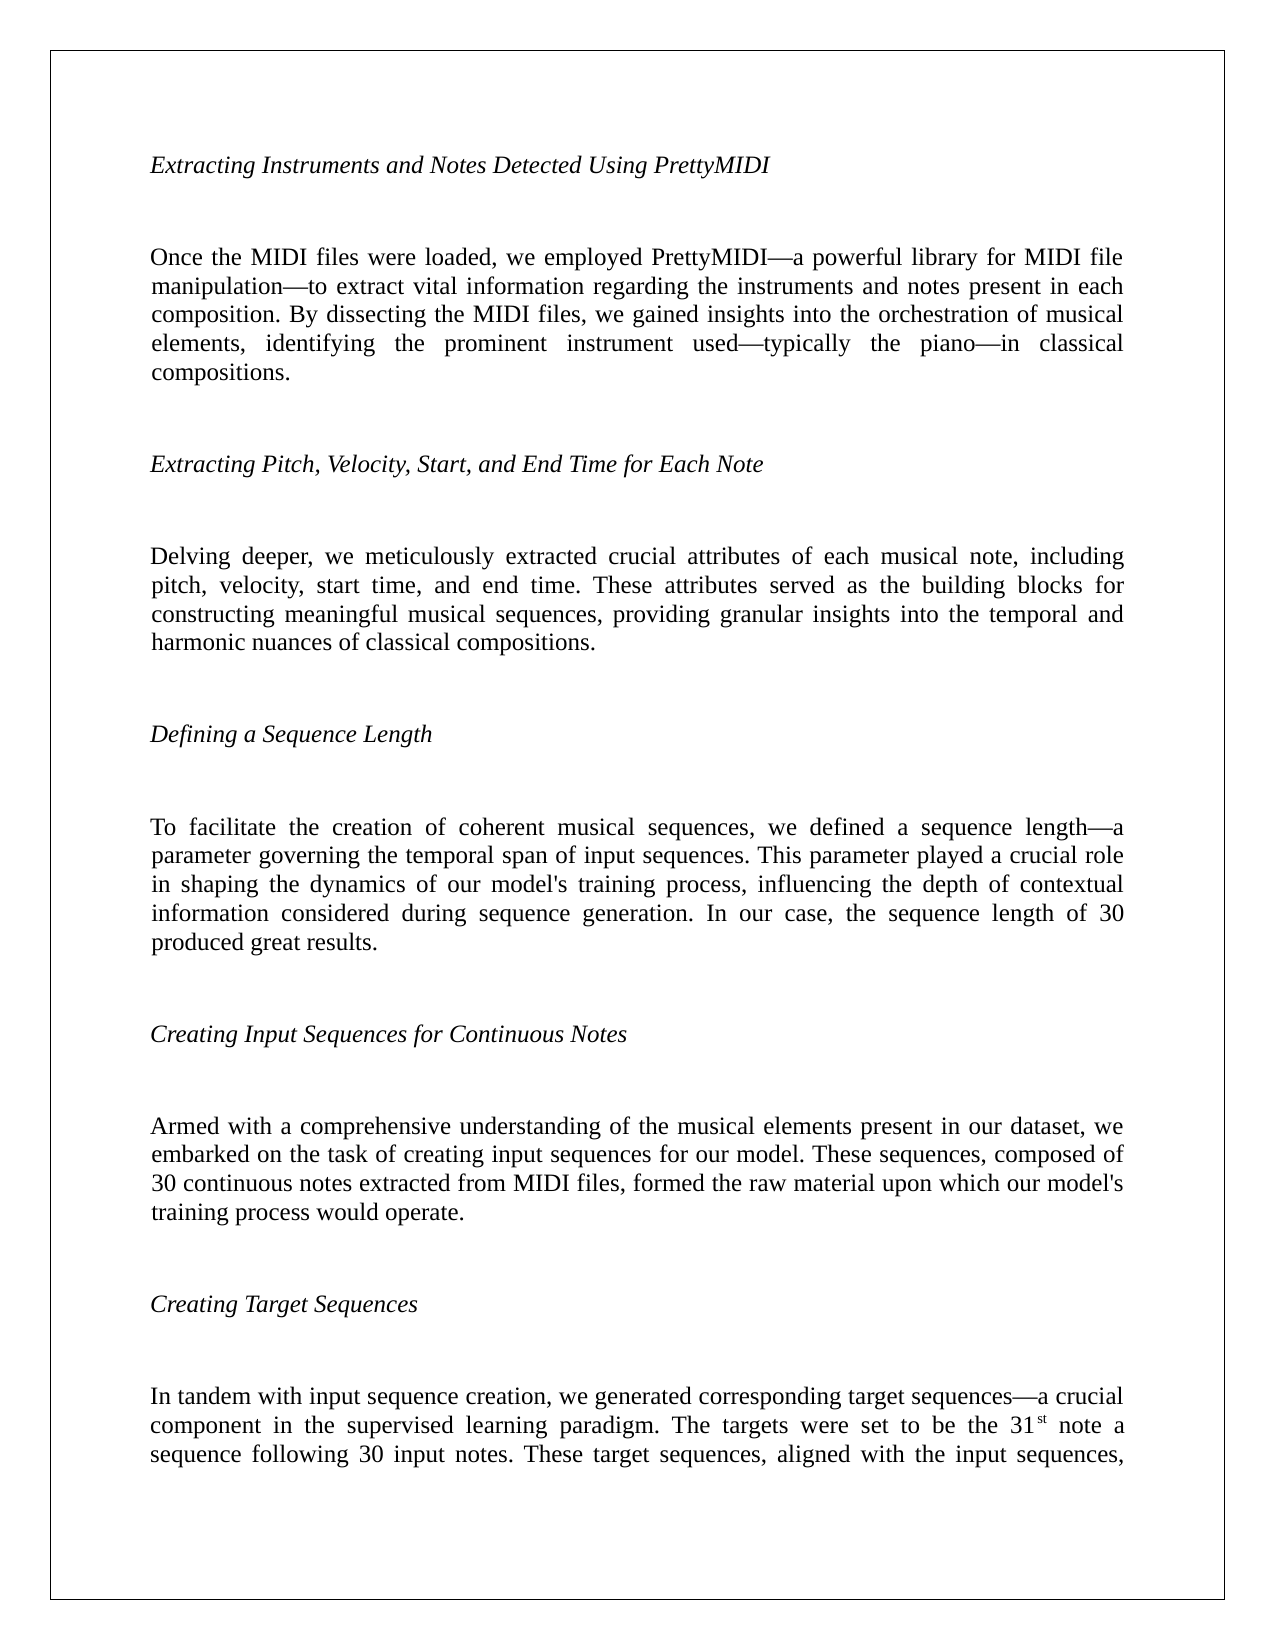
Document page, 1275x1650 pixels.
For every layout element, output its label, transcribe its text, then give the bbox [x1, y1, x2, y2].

text Creating Input Sequences for Continuous Notes [150, 1019, 1125, 1047]
text Extracting Instruments and Notes Detected Using PrettyMIDI [150, 150, 1125, 179]
text Armed with a comprehensive understanding of the musical elements present in our dataset, we embarked on the task of creating input sequences for our model. These sequences, composed of 30 continuous notes extracted from MIDI files, formed the raw material upon which our model's training process would operate. [150, 1111, 1125, 1226]
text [150, 1381, 1125, 1467]
text To facilitate the creation of coherent musical sequences, we defined a sequence length—a parameter governing the temporal span of input sequences. This parameter played a crucial role in shaping the dynamics of our model's training process, influencing the depth of contextual information considered during sequence generation. In our case, the sequence length of 30 produced great results. [150, 812, 1125, 955]
text Once the MIDI files were loaded, we employed PrettyMIDI—a powerful library for MIDI file manipulation—to extract vital information regarding the instruments and notes present in each composition. By dissecting the MIDI files, we gained insights into the orchestration of musical elements, identifying the prominent instrument used—typically the piano—in classical compositions. [150, 242, 1125, 386]
text Defining a Sequence Length [150, 719, 1125, 748]
text Delving deeper, we meticulously extracted crucial attributes of each musical note, including pitch, velocity, start time, and end time. These attributes served as the building blocks for constructing meaningful musical sequences, providing granular insights into the temporal and harmonic nuances of classical compositions. [150, 541, 1125, 656]
text Extracting Pitch, Velocity, Start, and End Time for Each Note [150, 449, 1125, 478]
text Creating Target Sequences [150, 1289, 1125, 1318]
